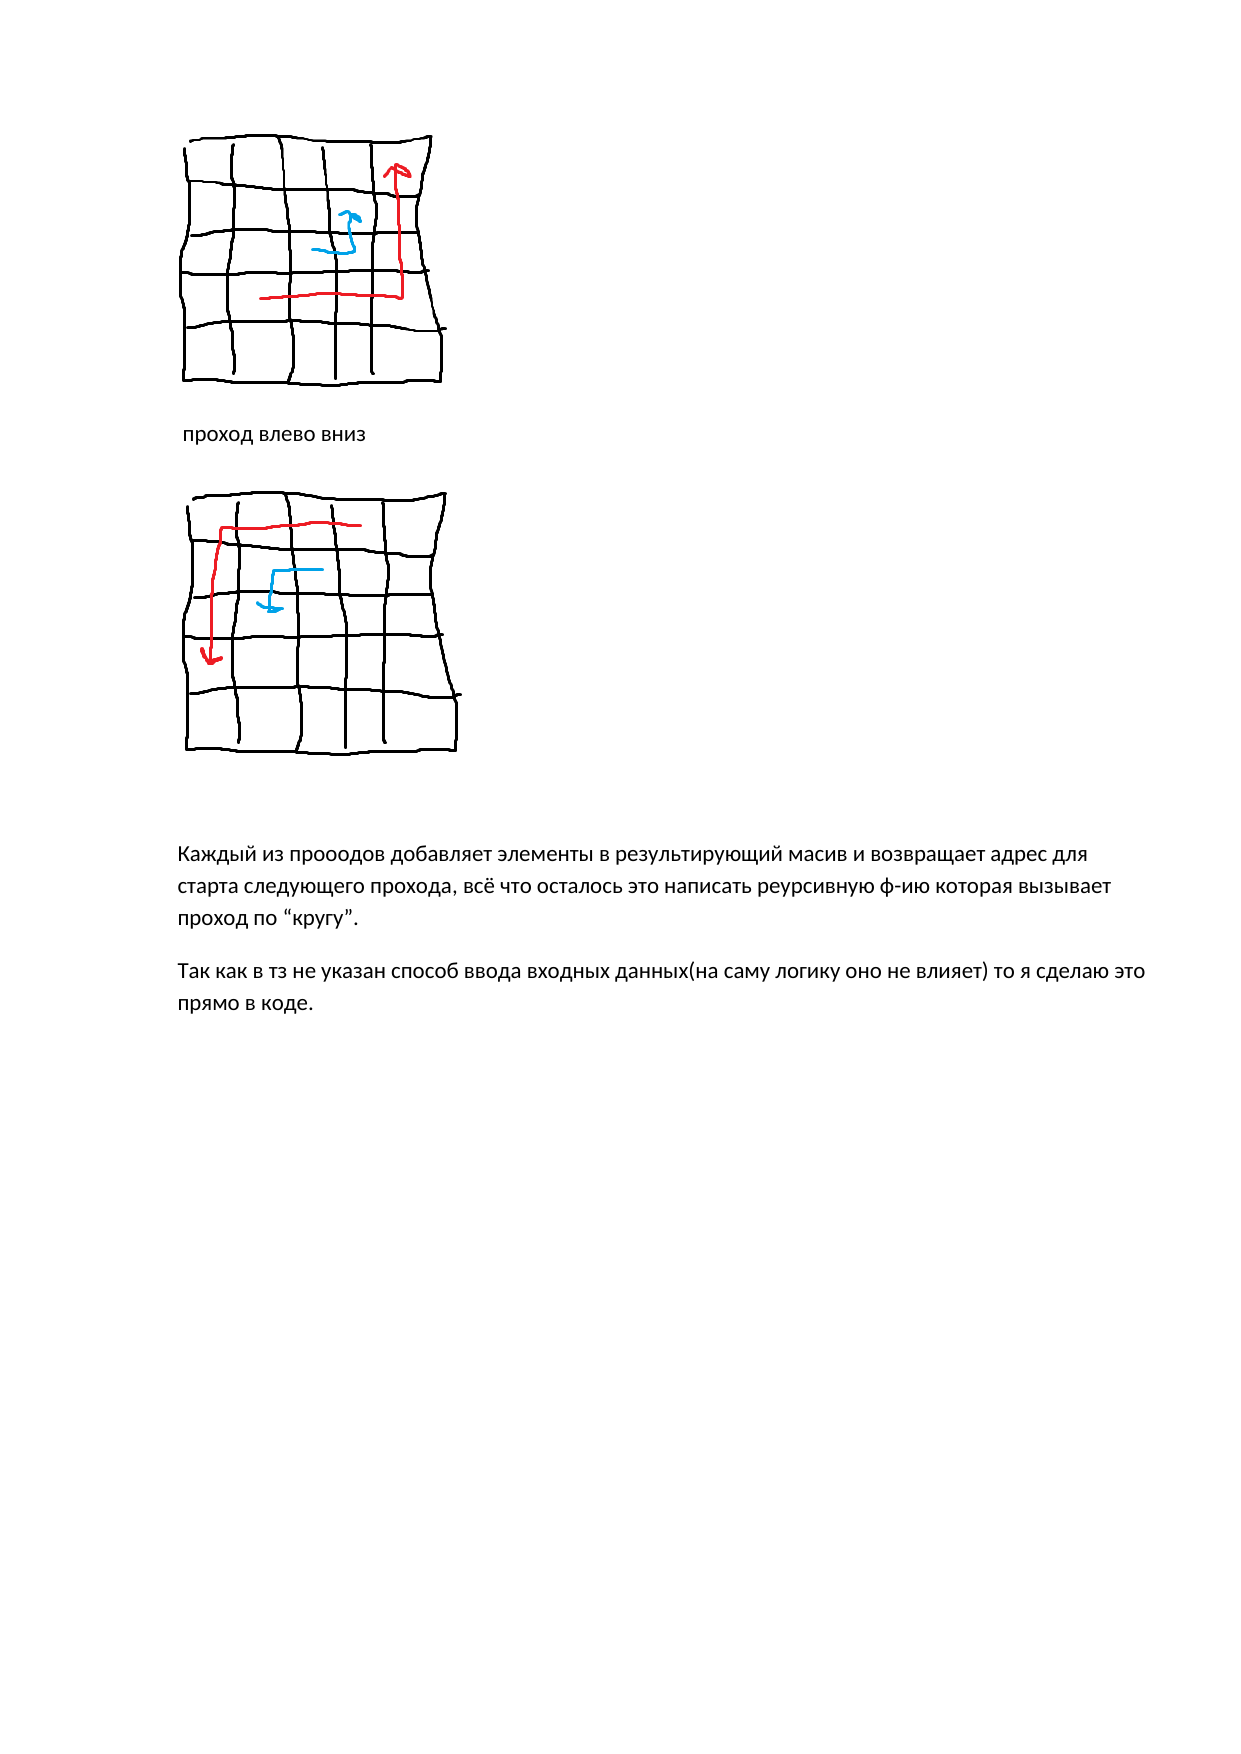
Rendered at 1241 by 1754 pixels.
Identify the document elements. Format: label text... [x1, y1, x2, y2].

picture [177, 118, 454, 394]
text Каждый из прооодов добавляет элементы в результирующий масив и возвращает адрес для старта следующего прохода, всё что осталось это написать реурсивную ф-ию которая вызывает проход по “кругу”. [177, 839, 1152, 931]
picture [177, 471, 469, 761]
text Так как в тз не указан способ ввода входных данных(на саму логику оно не влияет) то я сделаю это прямо в коде. [177, 956, 1152, 1016]
text проход влево вниз [177, 419, 1152, 447]
